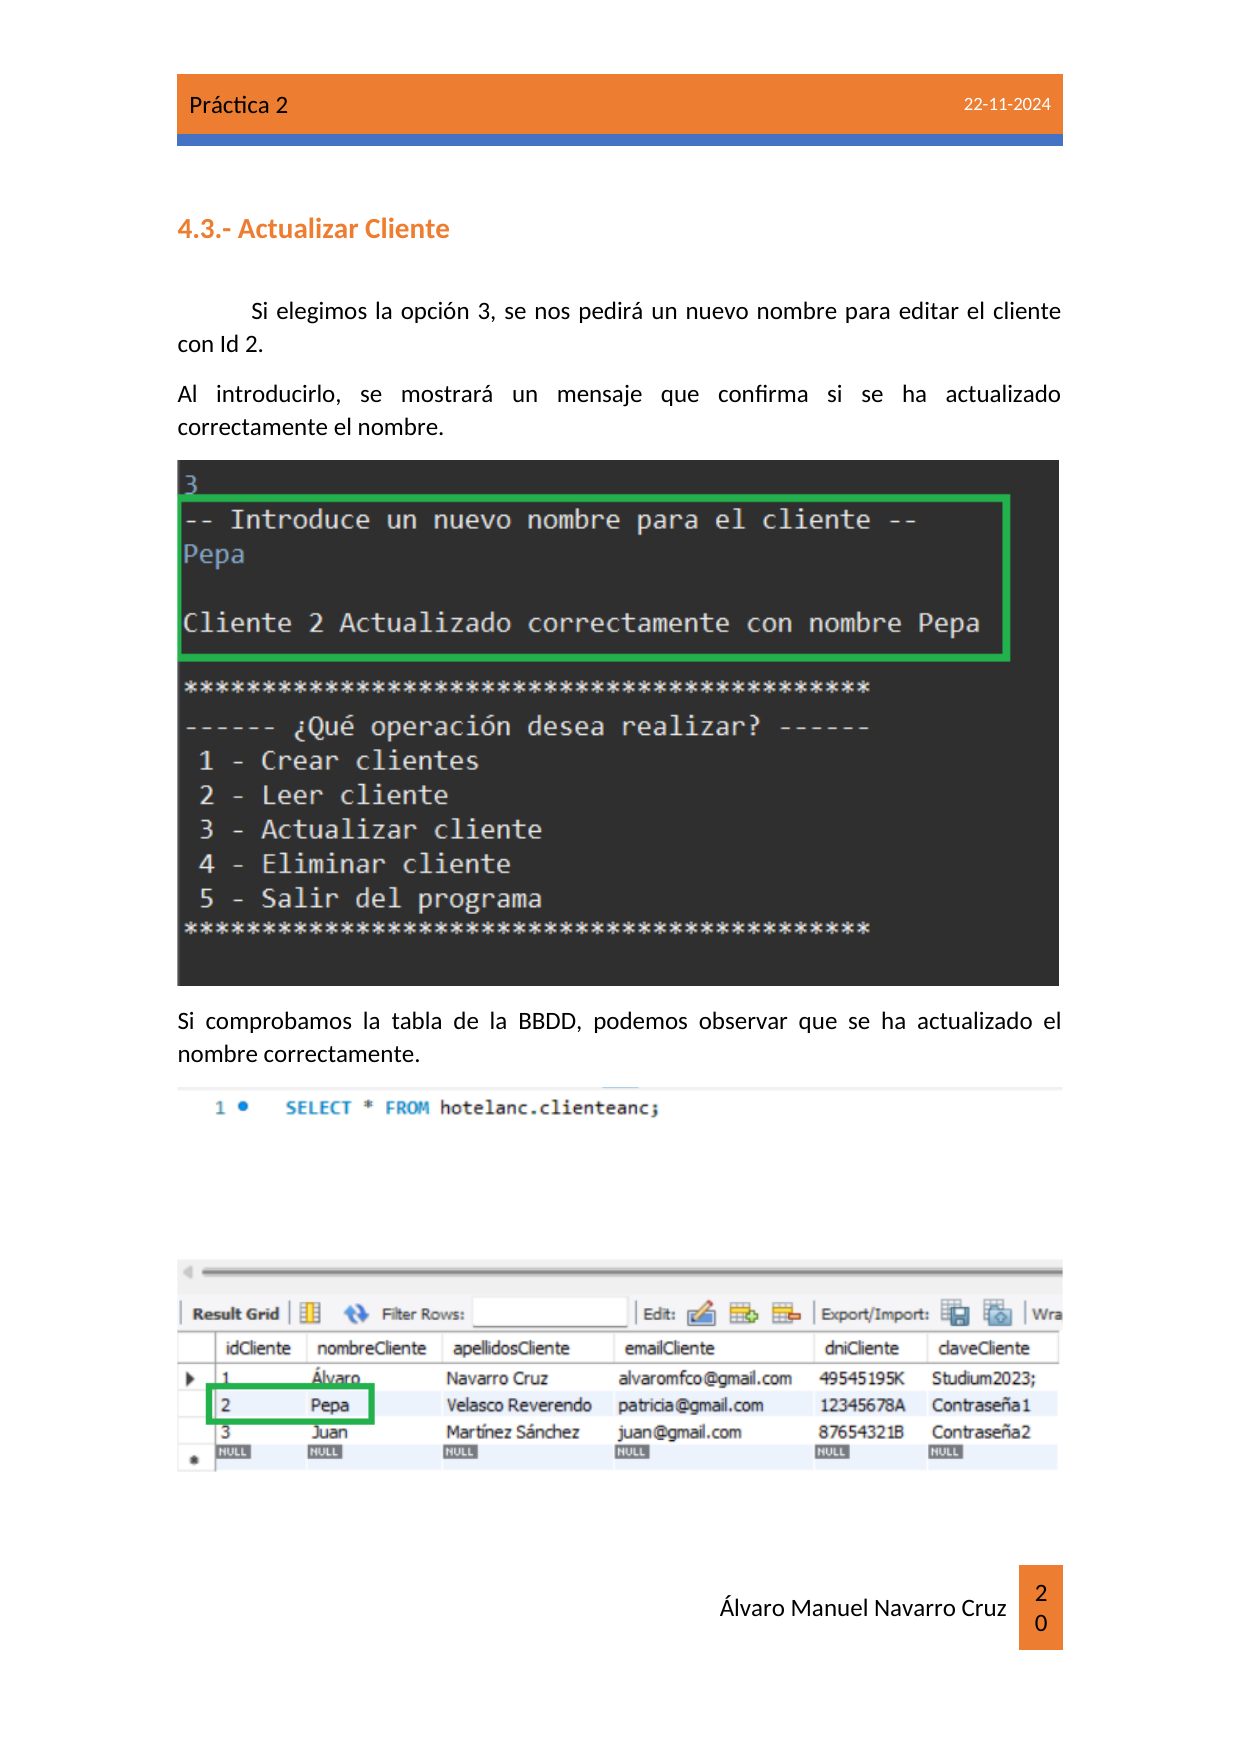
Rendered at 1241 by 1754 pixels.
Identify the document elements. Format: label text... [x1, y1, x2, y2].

text Si comprobamos la tabla de la BBDD, podemos observar que se ha actualizado el nombre correctamente. [177, 1005, 1063, 1068]
picture [177, 1087, 1063, 1473]
text Al introducirlo, se mostrará un mensaje que confirma si se ha actualizado correctamente el nombre. [177, 378, 1063, 441]
subtitle 4.3.- Actualizar Cliente [177, 210, 1063, 246]
text Si elegimos la opción 3, se nos pedirá un nuevo nombre para editar el cliente con Id 2. [177, 295, 1063, 359]
picture [177, 460, 1059, 986]
